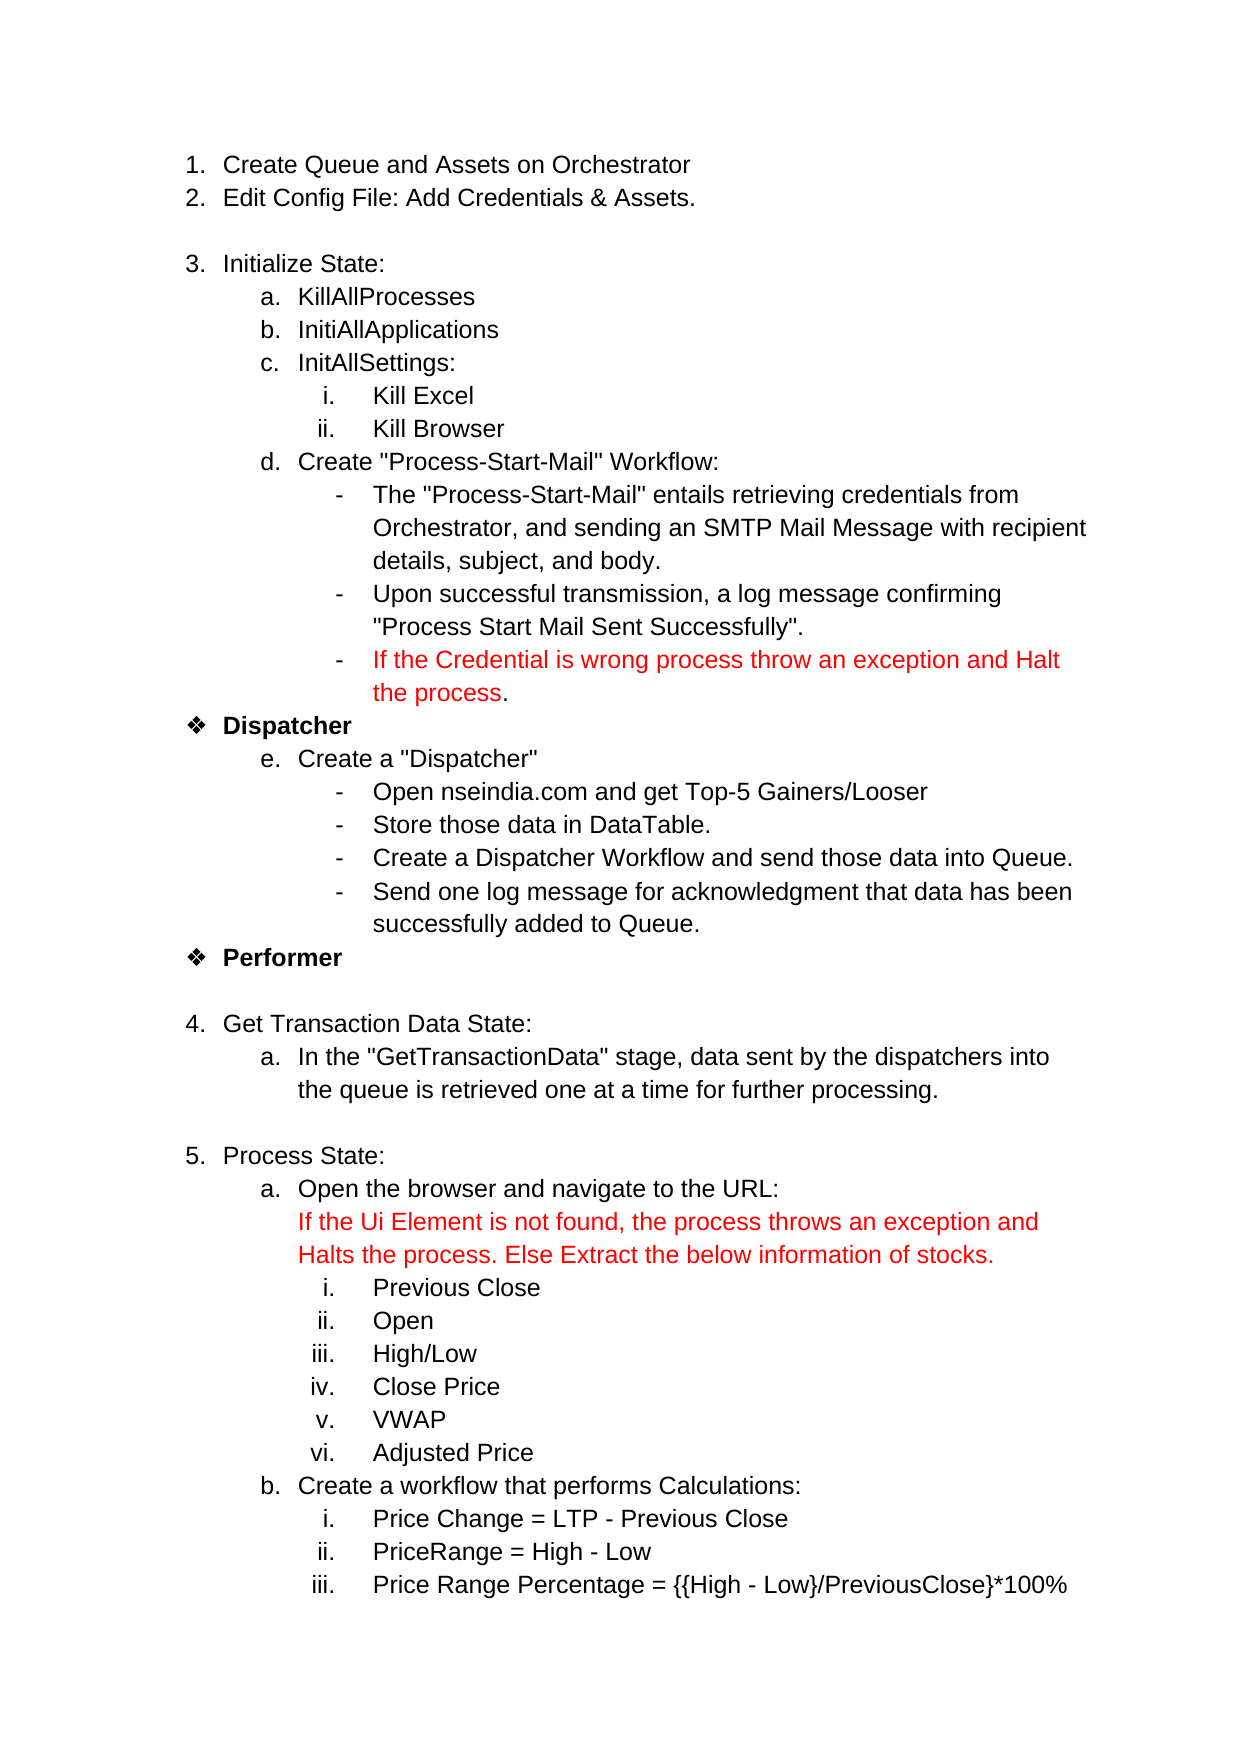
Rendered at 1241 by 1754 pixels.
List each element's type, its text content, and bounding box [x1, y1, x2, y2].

list PriceRange = High - Low [335, 1537, 1090, 1566]
list Create Queue and Assets on Orchestrator [185, 150, 1090, 179]
list Performer [185, 942, 1090, 971]
list KillAllProcesses [260, 282, 1090, 311]
list Open the browser and navigate to the URL: [260, 1174, 1090, 1202]
list High/Low [335, 1339, 1090, 1367]
list Open nseindia.com and get Top-5 Gainers/Looser [335, 777, 1090, 806]
list If the Credential is wrong process throw an exception and Halt the process. [335, 645, 1090, 707]
list Initialize State: [185, 249, 1090, 278]
text If the Ui Element is not found, the process throws an exception and Halts the process. Else Extract the below information of stocks. [298, 1207, 1090, 1268]
list The "Process-Start-Mail" entails retrieving credentials from Orchestrator, and sending an SMTP Mail Message with recipient details, subject, and body. [335, 480, 1090, 575]
list Kill Browser [335, 414, 1090, 443]
list Get Transaction Data State: [185, 1008, 1090, 1037]
list Upon successful transmission, a log message confirming "Process Start Mail Sent Successfully". [335, 579, 1090, 641]
list In the "GetTransactionData" stage, data sent by the dispatchers into the queue is retrieved one at a time for further processing. [260, 1042, 1090, 1103]
list Create a Dispatcher Workflow and send those data into Queue. [335, 843, 1090, 872]
list Edit Config File: Add Credentials & Assets. [185, 183, 1090, 212]
list VWAP [335, 1405, 1090, 1433]
list Process State: [185, 1141, 1090, 1169]
list Price Change = LTP - Previous Close [335, 1504, 1090, 1533]
list Send one log message for acknowledgment that data has been successfully added to Queue. [335, 876, 1090, 938]
list Store those data in DataTable. [335, 810, 1090, 839]
list Close Price [335, 1372, 1090, 1401]
list Create a workflow that performs Calculations: [260, 1471, 1090, 1499]
list Create a "Dispatcher" [260, 744, 1090, 773]
list Dispatcher [185, 711, 1090, 740]
list Adjusted Price [335, 1438, 1090, 1467]
list Price Range Percentage = {{High - Low}/PreviousClose}*100% [335, 1570, 1090, 1599]
list InitiAllApplications [260, 315, 1090, 344]
list Create "Process-Start-Mail" Workflow: [260, 447, 1090, 476]
list Kill Excel [335, 381, 1090, 410]
list InitAllSettings: [260, 348, 1090, 377]
list Open [335, 1306, 1090, 1334]
list Previous Close [335, 1273, 1090, 1301]
